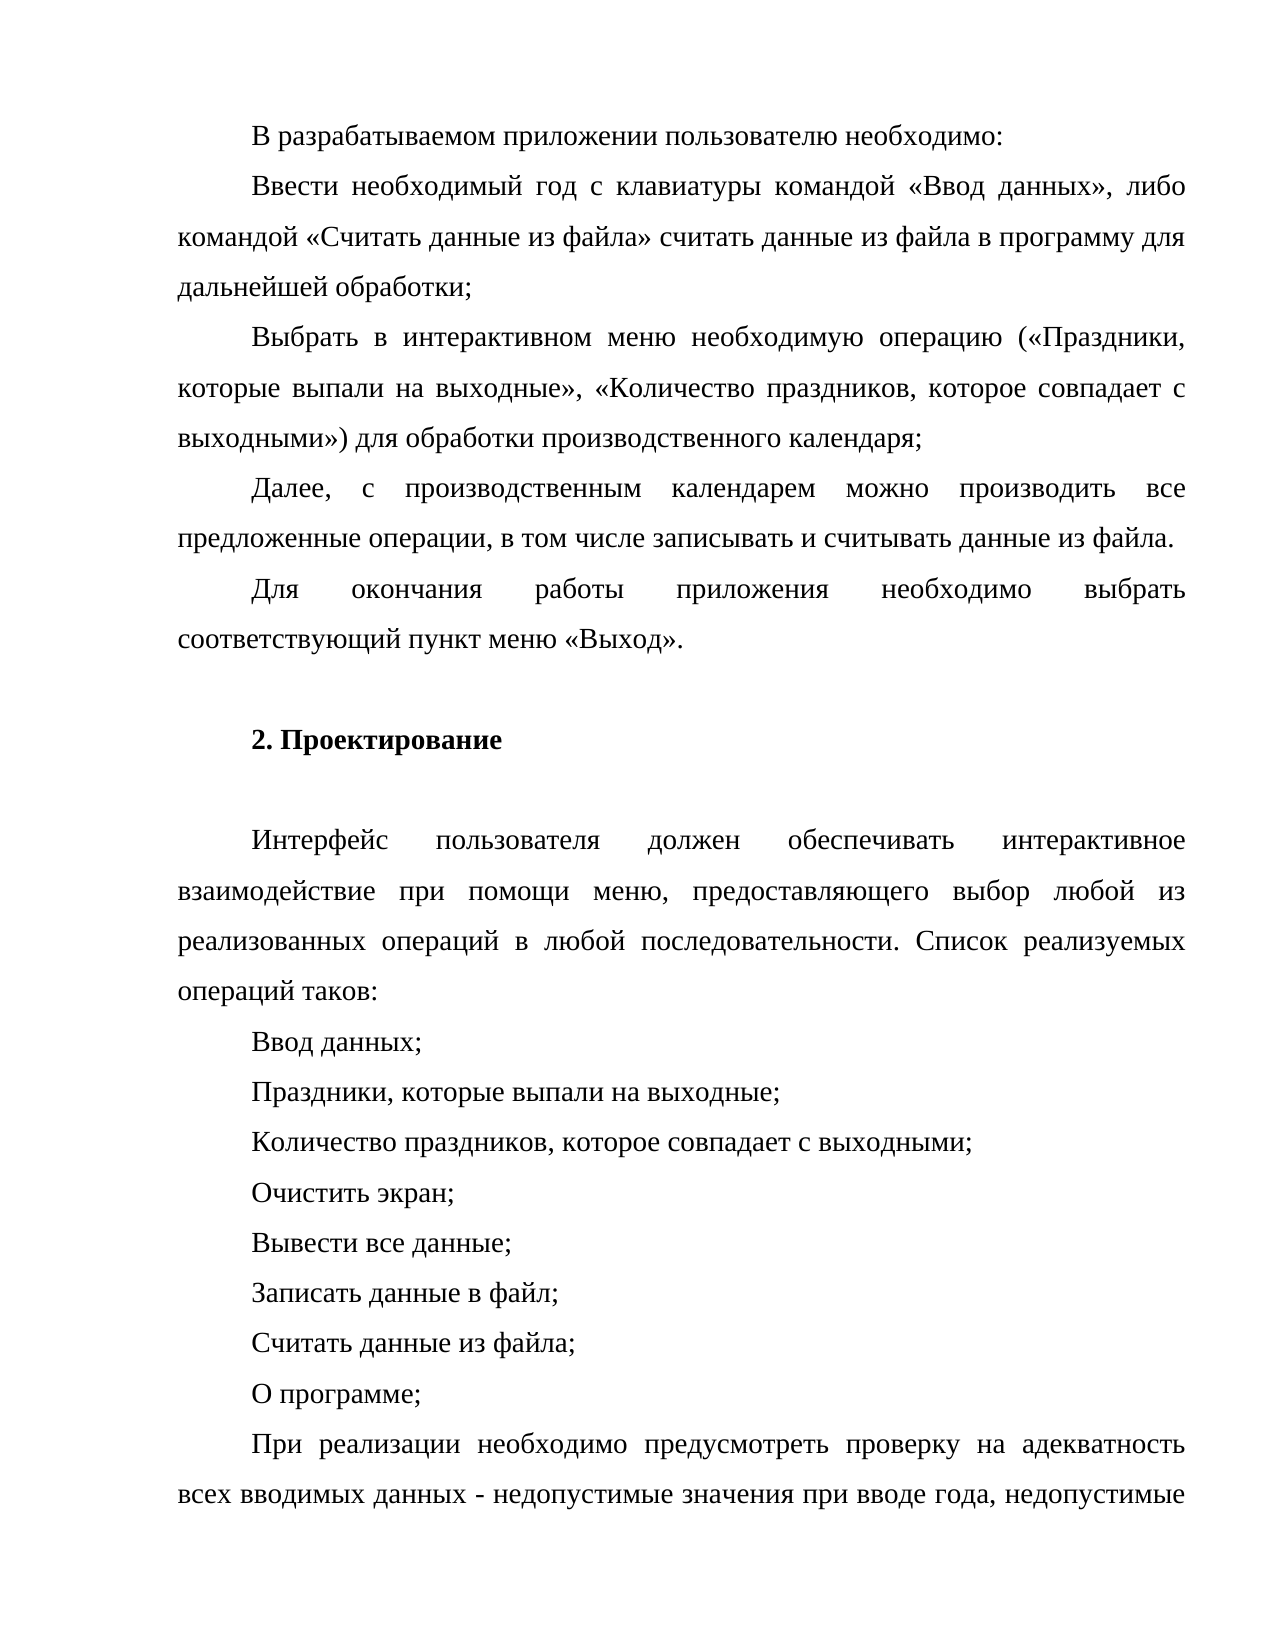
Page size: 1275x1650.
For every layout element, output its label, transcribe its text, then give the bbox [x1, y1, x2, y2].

text О программе; [177, 1376, 1186, 1409]
text Вывести все данные; [177, 1225, 1186, 1258]
text Количество праздников, которое совпадает с выходными; [177, 1124, 1186, 1158]
text Ввести необходимый год с клавиатуры командой «Ввод данных», либо командой «Считать данные из файла» считать данные из файла в программу для дальнейшей обработки; [177, 168, 1186, 303]
text В разрабатываемом приложении пользователю необходимо: [177, 118, 1186, 152]
text Для окончания работы приложения необходимо выбрать соответствующий пункт меню «Выход». [177, 571, 1186, 655]
subtitle 2. Проектирование [177, 722, 1186, 755]
text Далее, с производственным календарем можно производить все предложенные операции, в том числе записывать и считывать данные из файла. [177, 470, 1186, 554]
text Ввод данных; [177, 1024, 1186, 1057]
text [177, 1426, 1186, 1510]
text Считать данные из файла; [177, 1326, 1186, 1359]
text Записать данные в файл; [177, 1275, 1186, 1309]
text Интерфейс пользователя должен обеспечивать интерактивное взаимодействие при помощи меню, предоставляющего выбор любой из реализованных операций в любой последовательности. Список реализуемых операций таков: [177, 822, 1186, 1007]
text Выбрать в интерактивном меню необходимую операцию («Праздники, которые выпали на выходные», «Количество праздников, которое совпадает с выходными») для обработки производственного календаря; [177, 319, 1186, 453]
text Праздники, которые выпали на выходные; [177, 1074, 1186, 1108]
text Очистить экран; [177, 1175, 1186, 1208]
